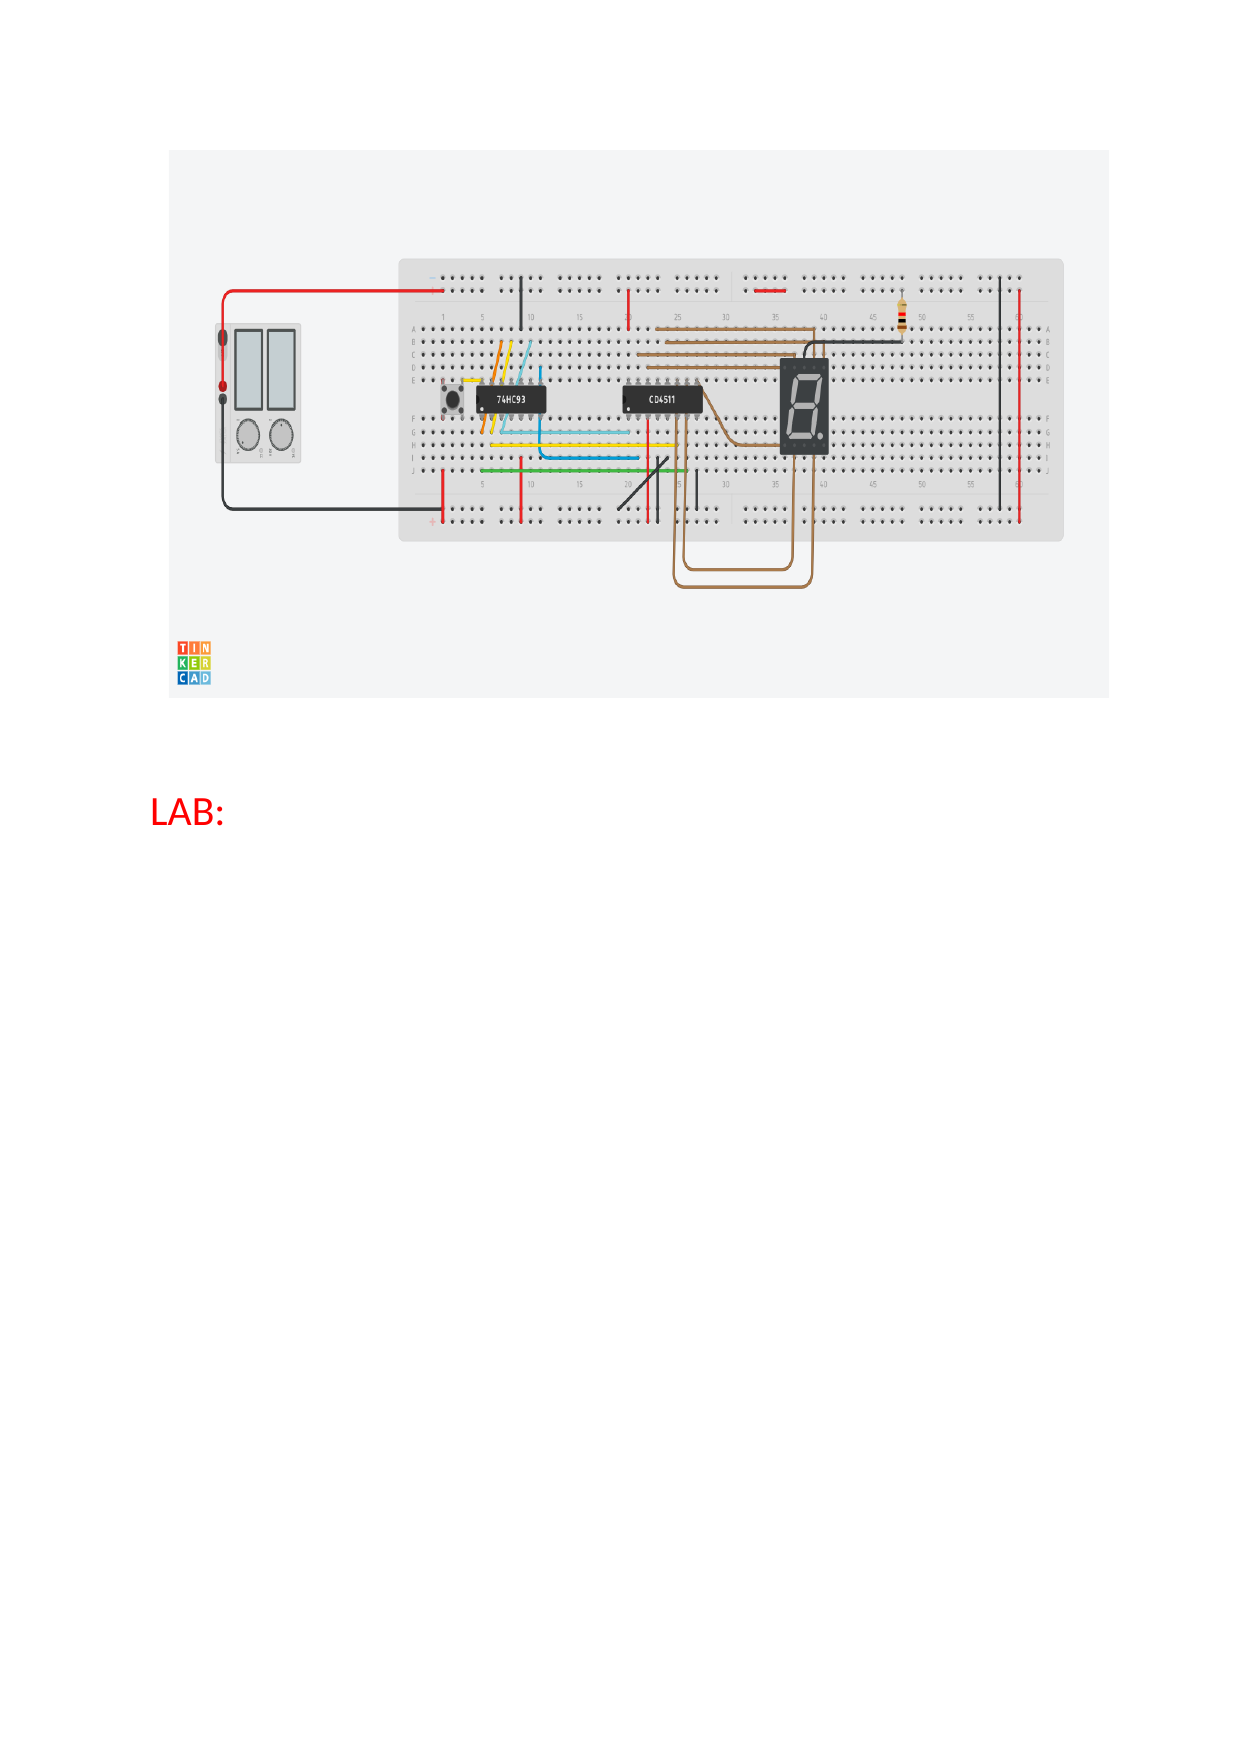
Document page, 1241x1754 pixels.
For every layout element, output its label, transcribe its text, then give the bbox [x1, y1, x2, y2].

picture [168, 150, 1110, 698]
text LAB: [150, 785, 1090, 836]
